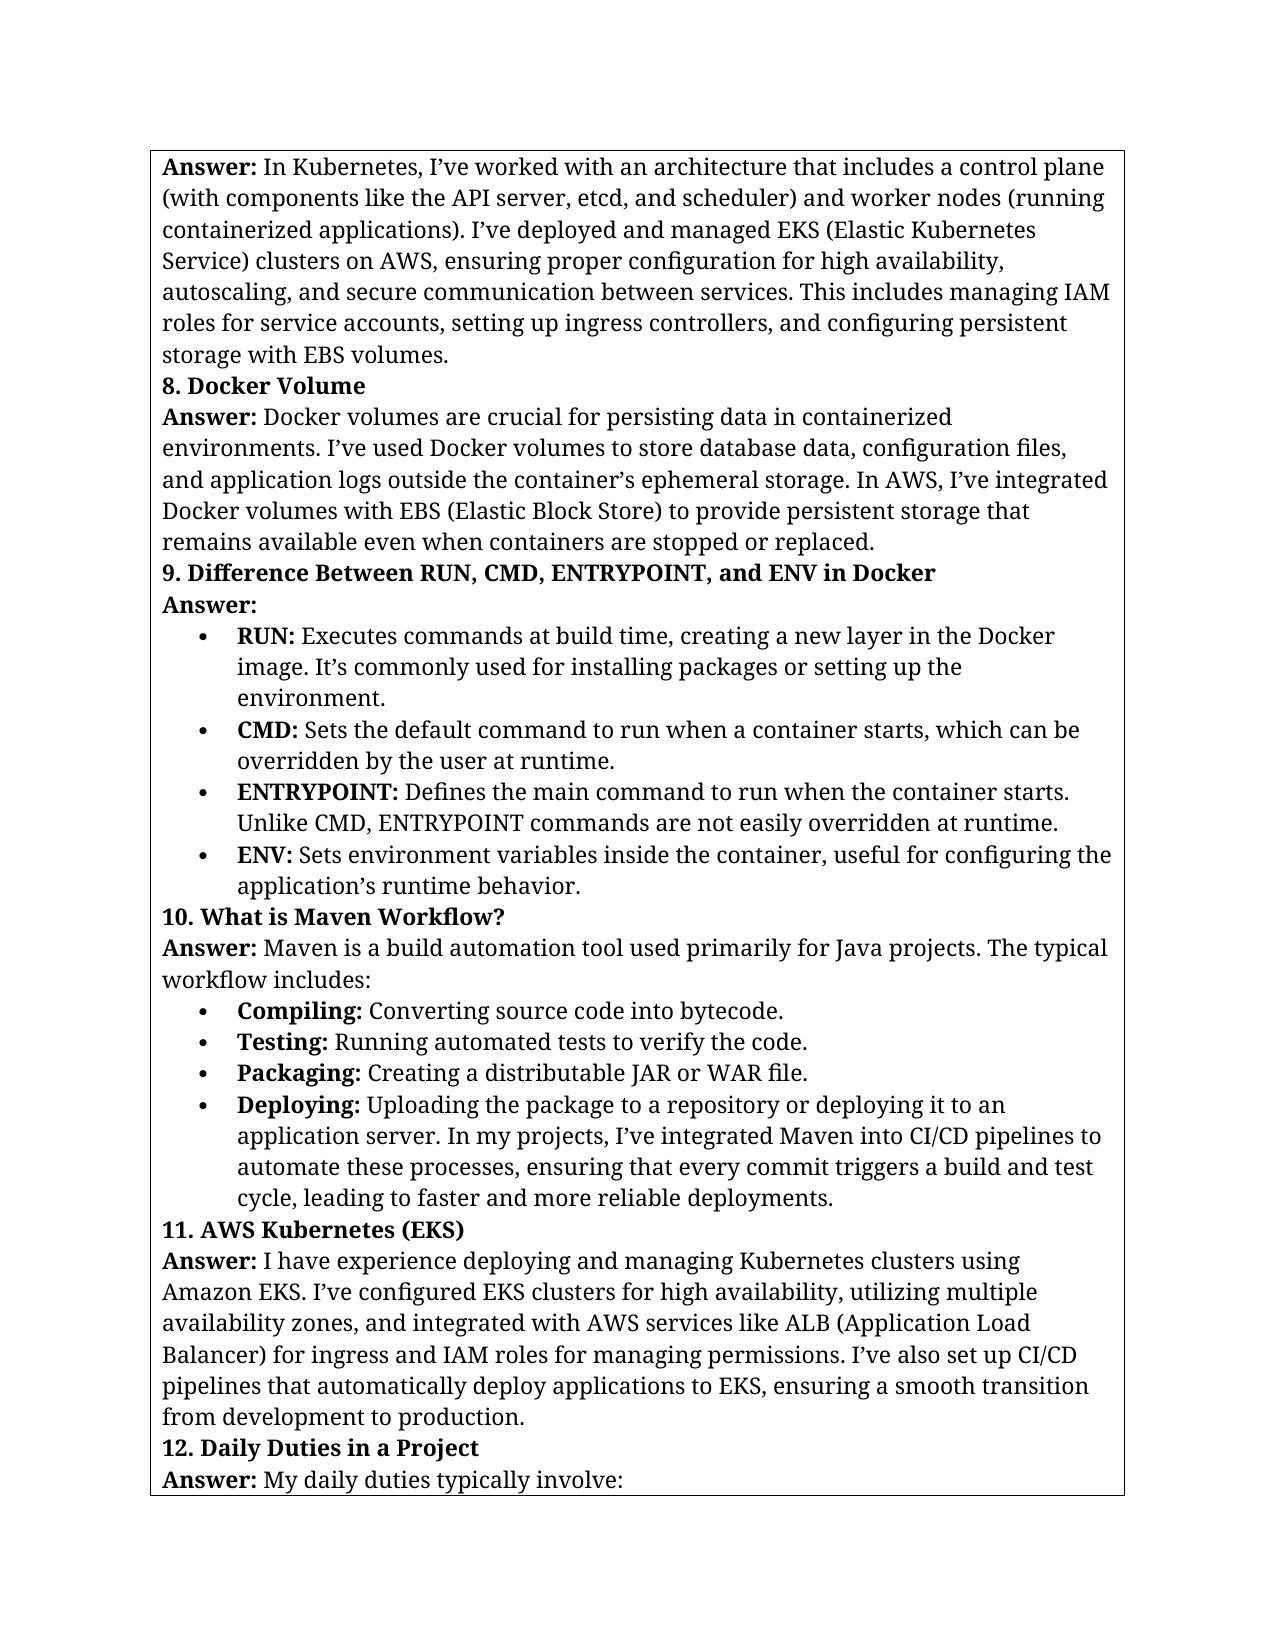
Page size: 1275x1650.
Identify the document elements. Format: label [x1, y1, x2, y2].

table_header [151, 151, 1124, 1495]
